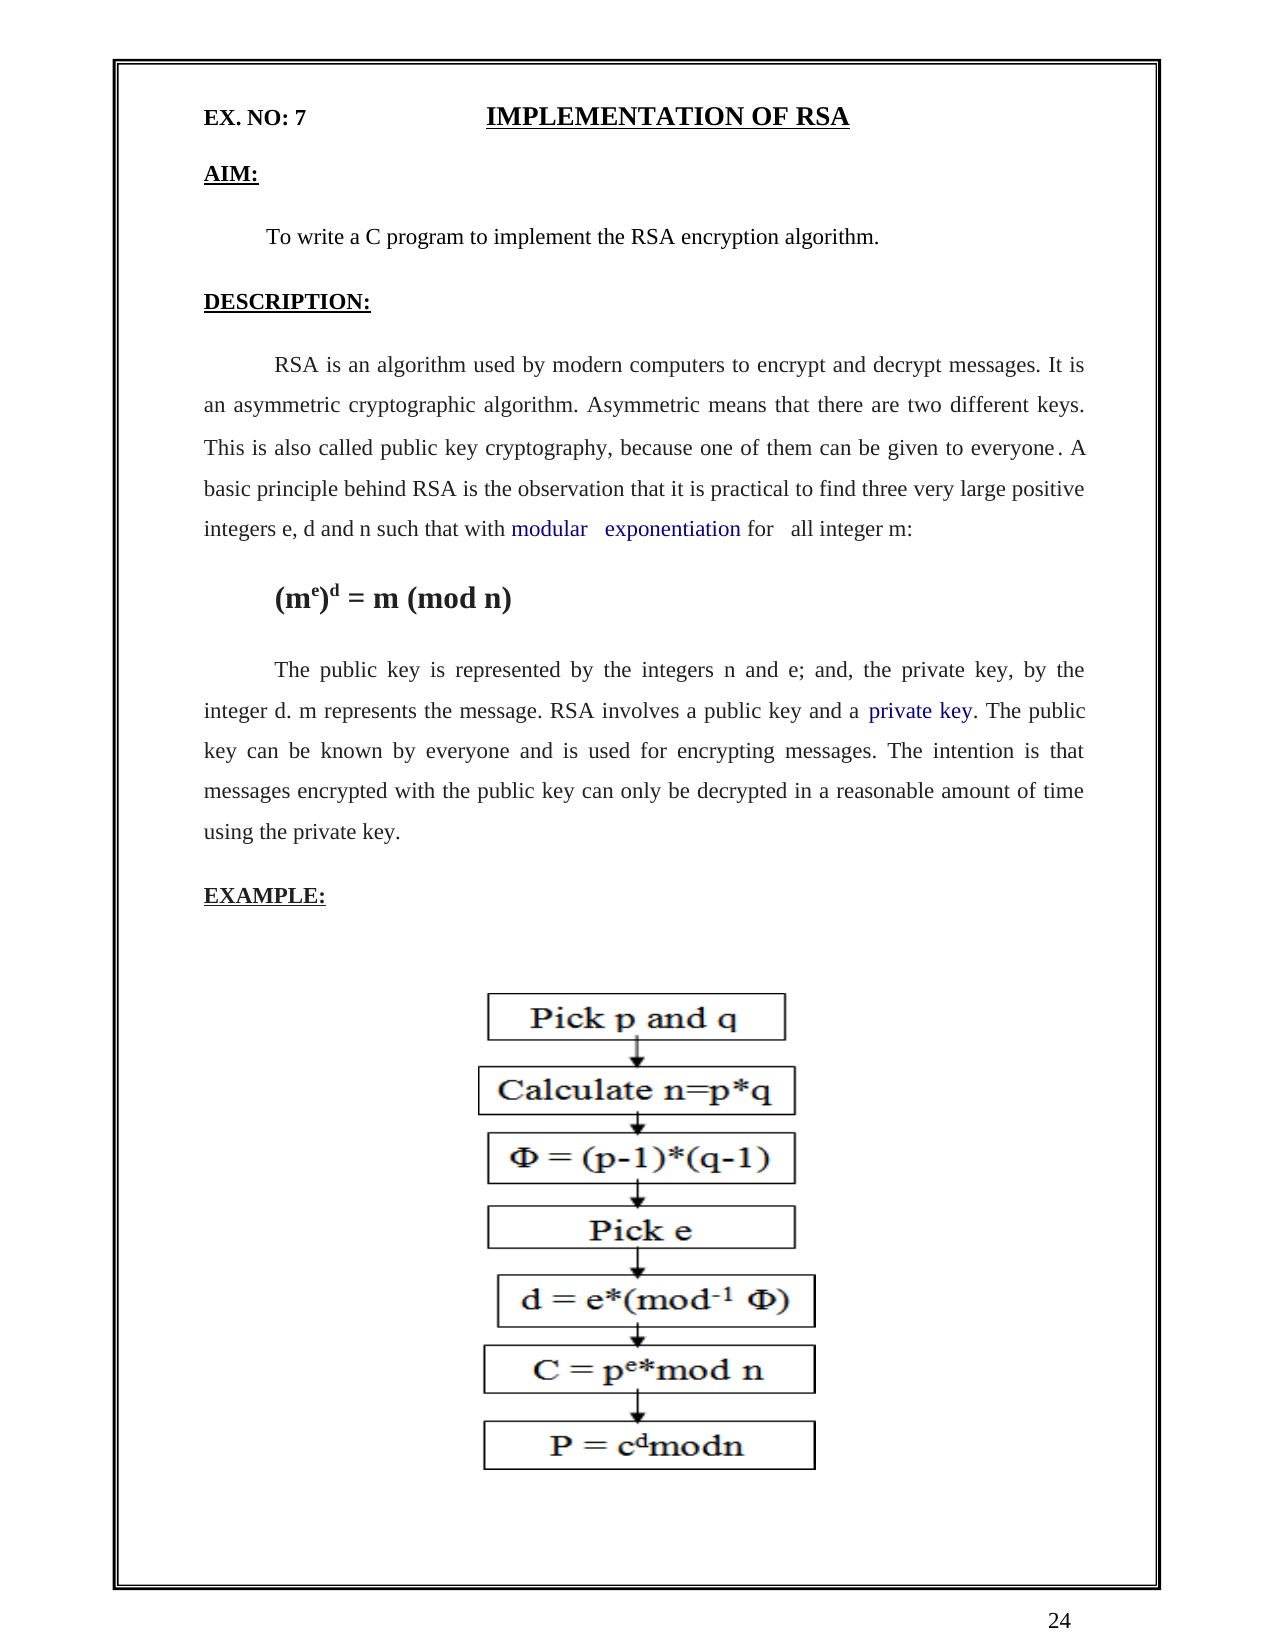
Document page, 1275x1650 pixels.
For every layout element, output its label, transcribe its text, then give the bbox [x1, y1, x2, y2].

text DESCRIPTION: [204, 288, 1098, 315]
text The public key is represented by the integers n and e; and, the private key, by the integer d. m represents the message. RSA involves a public key and a private key. The public key can be known by everyone and is used for encrypting messages. The intention is that messages encrypted with the public key can only be decrypted in a reasonable amount of time using the private key. [204, 657, 1086, 844]
text EXAMPLE: [204, 882, 1098, 909]
picture [478, 993, 816, 1470]
text RSA is an algorithm used by modern computers to encrypt and decrypt messages. It is an asymmetric cryptographic algorithm. Asymmetric means that there are two different keys. This is also called public key cryptography, because one of them can be given to everyone. A basic principle behind RSA is the observation that it is practical to find three very large positive integers e, d and n such that with modular exponentiation for all integer m: [204, 351, 1086, 542]
text EX. NO: 7 IMPLEMENTATION OF RSA [204, 101, 1098, 132]
text To write a C program to implement the RSA encryption algorithm. [266, 223, 1098, 249]
text (me)d = m (mod n) [274, 580, 1098, 616]
text AIM: [204, 160, 1098, 187]
